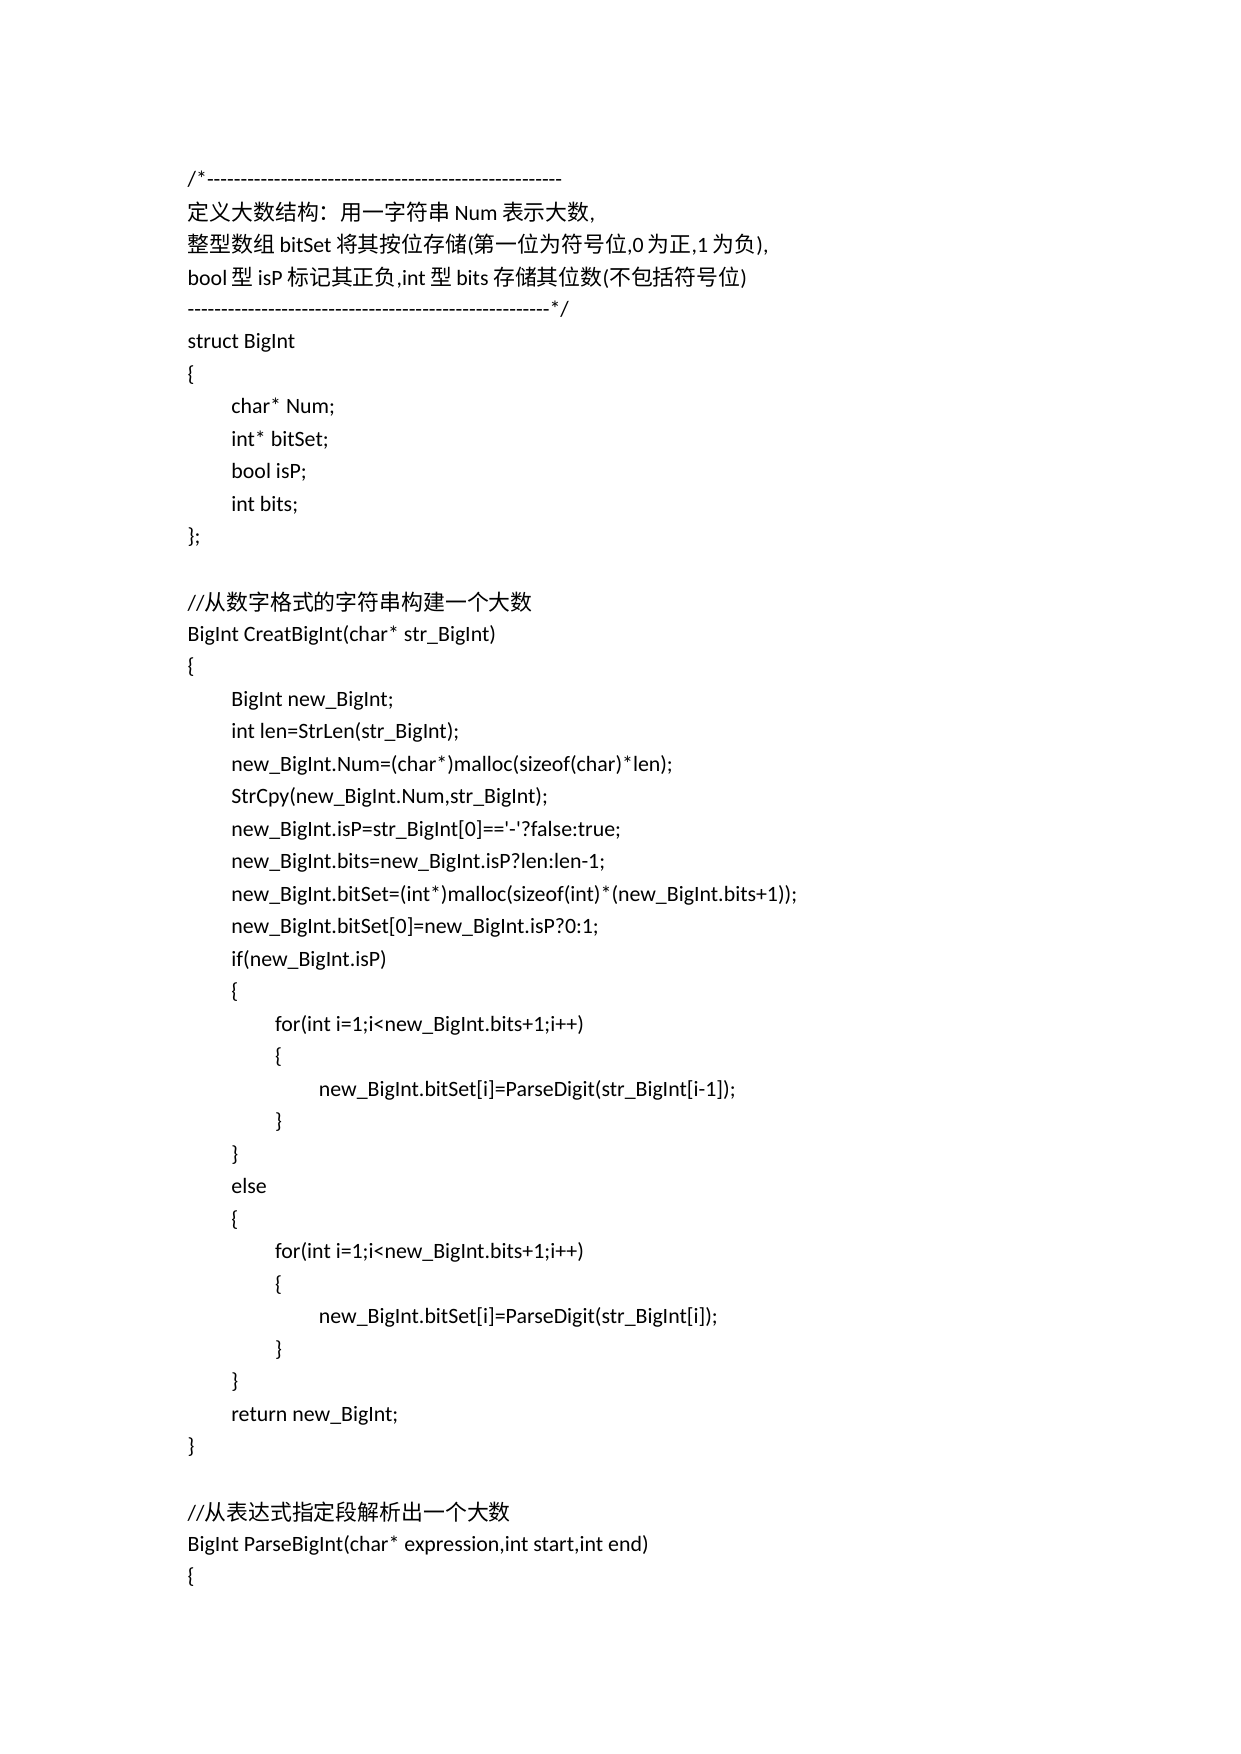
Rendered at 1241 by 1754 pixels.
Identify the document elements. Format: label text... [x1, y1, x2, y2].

text BigInt CreatBigInt(char* str_BigInt) [187, 617, 1053, 649]
text char* Num; [187, 389, 1053, 422]
text { [187, 1202, 1053, 1234]
text new_BigInt.isP=str_BigInt[0]=='-'?false:true; [187, 812, 1053, 844]
text if(new_BigInt.isP) [187, 942, 1053, 974]
text BigInt ParseBigInt(char* expression,int start,int end) [187, 1527, 1053, 1559]
text } [187, 1137, 1053, 1169]
text //从表达式指定段解析出一个大数 [187, 1494, 1053, 1527]
text 整型数组bitSet将其按位存储(第一位为符号位,0为正,1为负), [187, 227, 1053, 259]
text struct BigInt [187, 324, 1053, 357]
text } [187, 1364, 1053, 1397]
text bool isP; [187, 454, 1053, 487]
text new_BigInt.bits=new_BigInt.isP?len:len-1; [187, 844, 1053, 877]
text int len=StrLen(str_BigInt); [187, 714, 1053, 747]
text }; [187, 519, 1053, 552]
text /*----------------------------------------------------- [187, 162, 1053, 194]
text new_BigInt.bitSet=(int*)malloc(sizeof(int)*(new_BigInt.bits+1)); [187, 877, 1053, 909]
text BigInt new_BigInt; [187, 682, 1053, 714]
text ------------------------------------------------------*/ [187, 292, 1053, 324]
text } [187, 1429, 1053, 1462]
text bool型isP标记其正负,int型bits存储其位数(不包括符号位) [187, 259, 1053, 292]
text return new_BigInt; [187, 1397, 1053, 1429]
text int* bitSet; [187, 422, 1053, 454]
text StrCpy(new_BigInt.Num,str_BigInt); [187, 779, 1053, 812]
text new_BigInt.bitSet[i]=ParseDigit(str_BigInt[i]); [187, 1299, 1053, 1332]
text 定义大数结构：用一字符串Num表示大数, [187, 194, 1053, 227]
text for(int i=1;i<new_BigInt.bits+1;i++) [187, 1234, 1053, 1267]
text } [187, 1332, 1053, 1364]
text { [187, 649, 1053, 682]
text new_BigInt.bitSet[i]=ParseDigit(str_BigInt[i-1]); [187, 1072, 1053, 1104]
text new_BigInt.Num=(char*)malloc(sizeof(char)*len); [187, 747, 1053, 779]
text else [187, 1169, 1053, 1202]
text int bits; [187, 487, 1053, 519]
text for(int i=1;i<new_BigInt.bits+1;i++) [187, 1007, 1053, 1039]
text new_BigInt.bitSet[0]=new_BigInt.isP?0:1; [187, 909, 1053, 942]
text { [187, 1039, 1053, 1072]
text { [187, 1267, 1053, 1299]
text //从数字格式的字符串构建一个大数 [187, 584, 1053, 617]
text { [187, 1559, 1053, 1592]
text } [187, 1104, 1053, 1137]
text { [187, 357, 1053, 389]
text { [187, 974, 1053, 1007]
